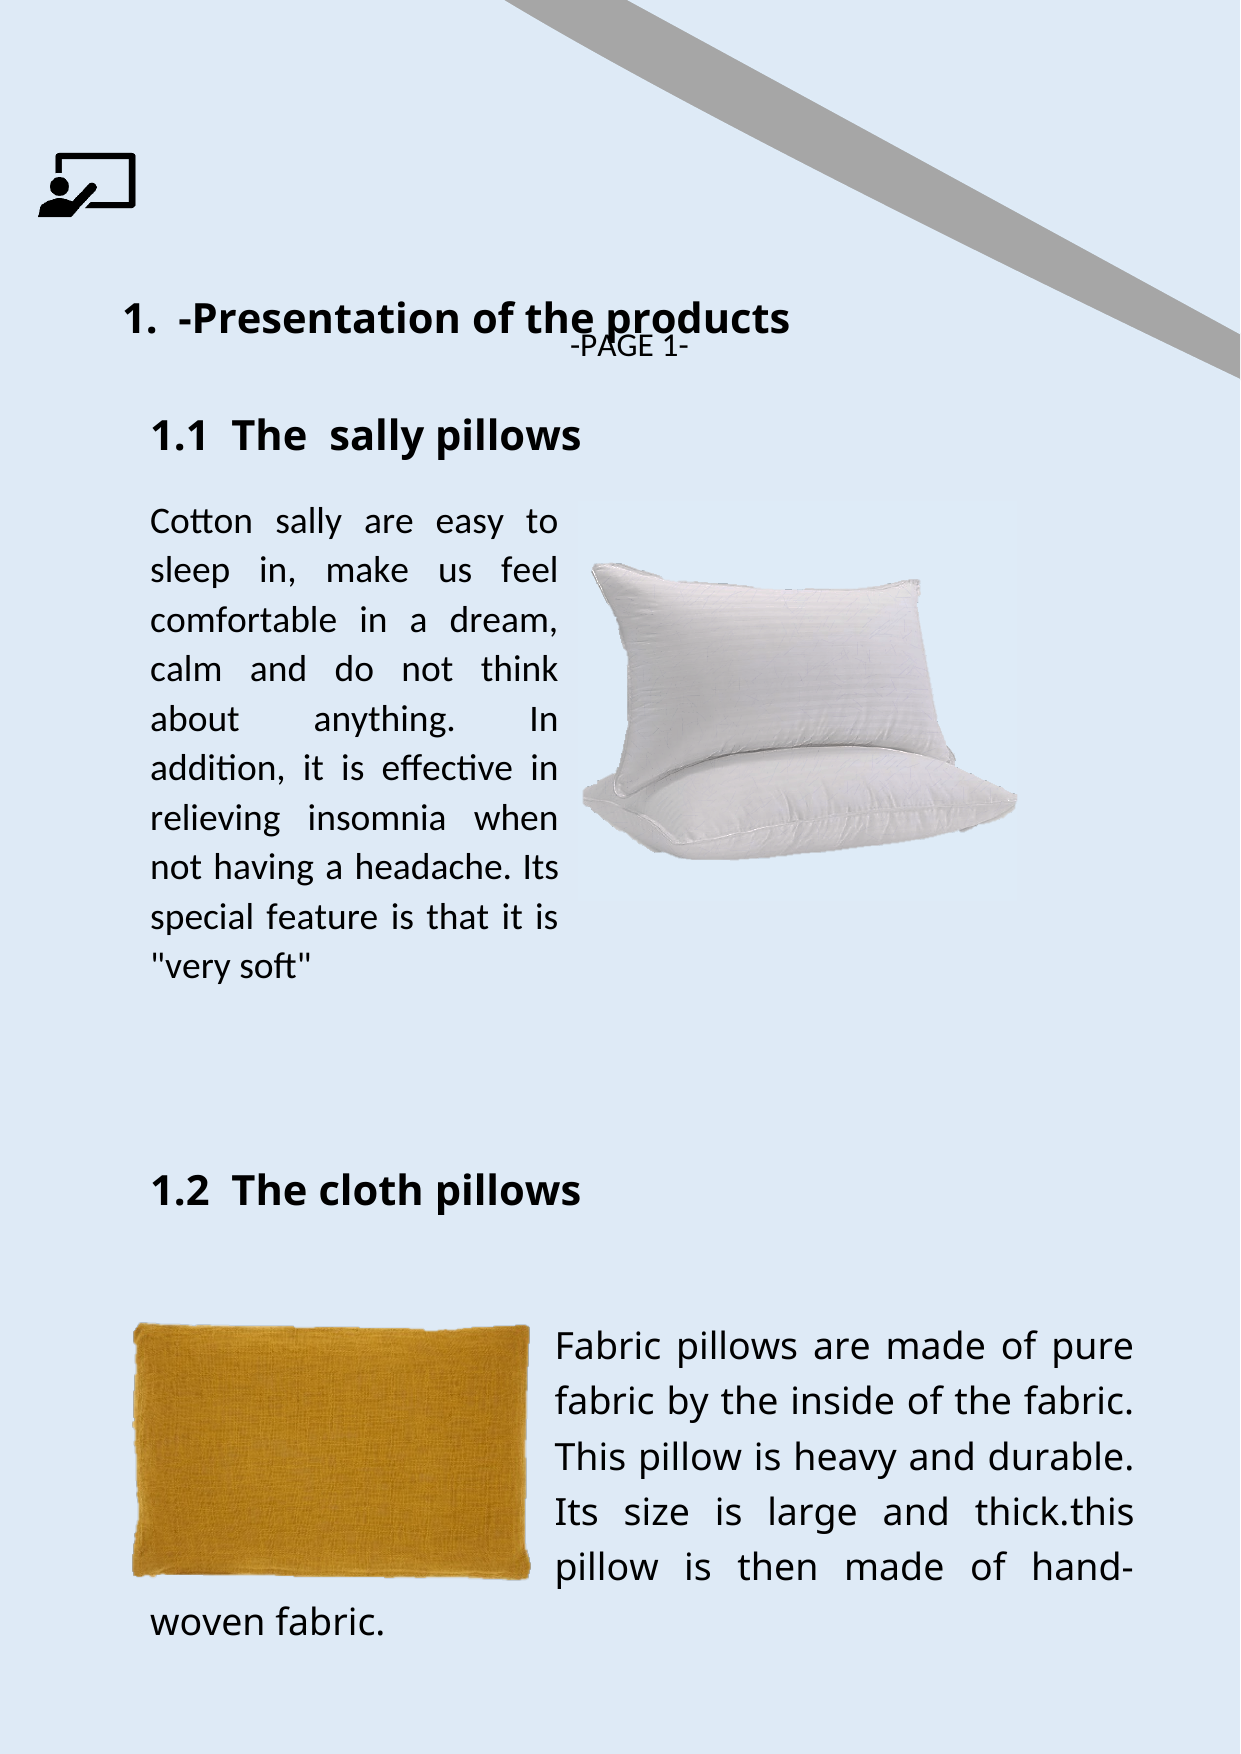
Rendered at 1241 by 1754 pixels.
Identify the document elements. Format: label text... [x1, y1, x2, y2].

subtitle 1.2 ​ The cloth pillows [150, 1160, 1134, 1217]
picture [577, 501, 1018, 901]
picture [33, 131, 140, 238]
subtitle 1.1 The sally pillows [150, 405, 1134, 462]
subtitle -Presentation of the products [122, 289, 1134, 346]
text Cotton sally are easy to sleep in, make us feel comfortable in a dream, calm and do not think about anything. In addition, it is effective in relieving insomnia when not having a headache. Its special feature is that it is "very soft" [150, 497, 605, 988]
picture [129, 1315, 534, 1589]
